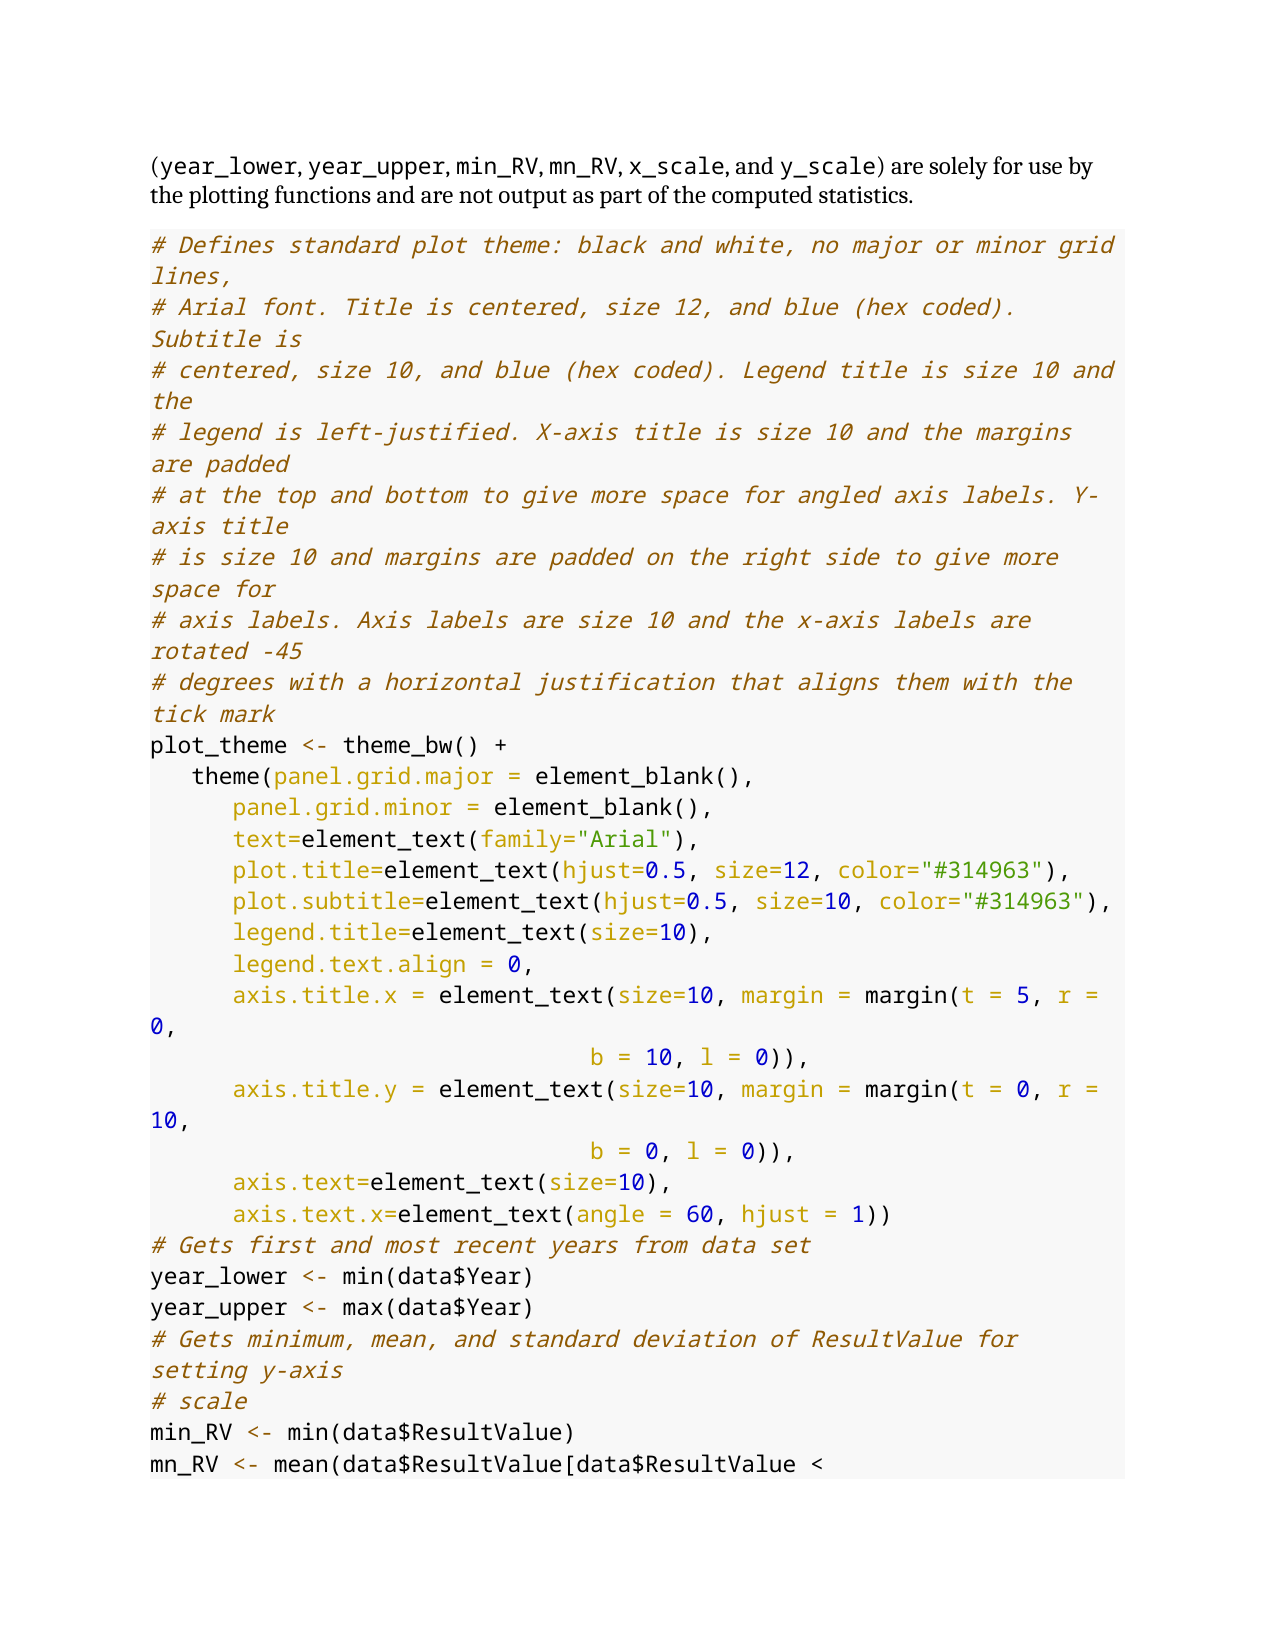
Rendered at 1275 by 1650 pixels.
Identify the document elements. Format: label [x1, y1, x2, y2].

text [150, 229, 1125, 1479]
text [150, 150, 1125, 210]
